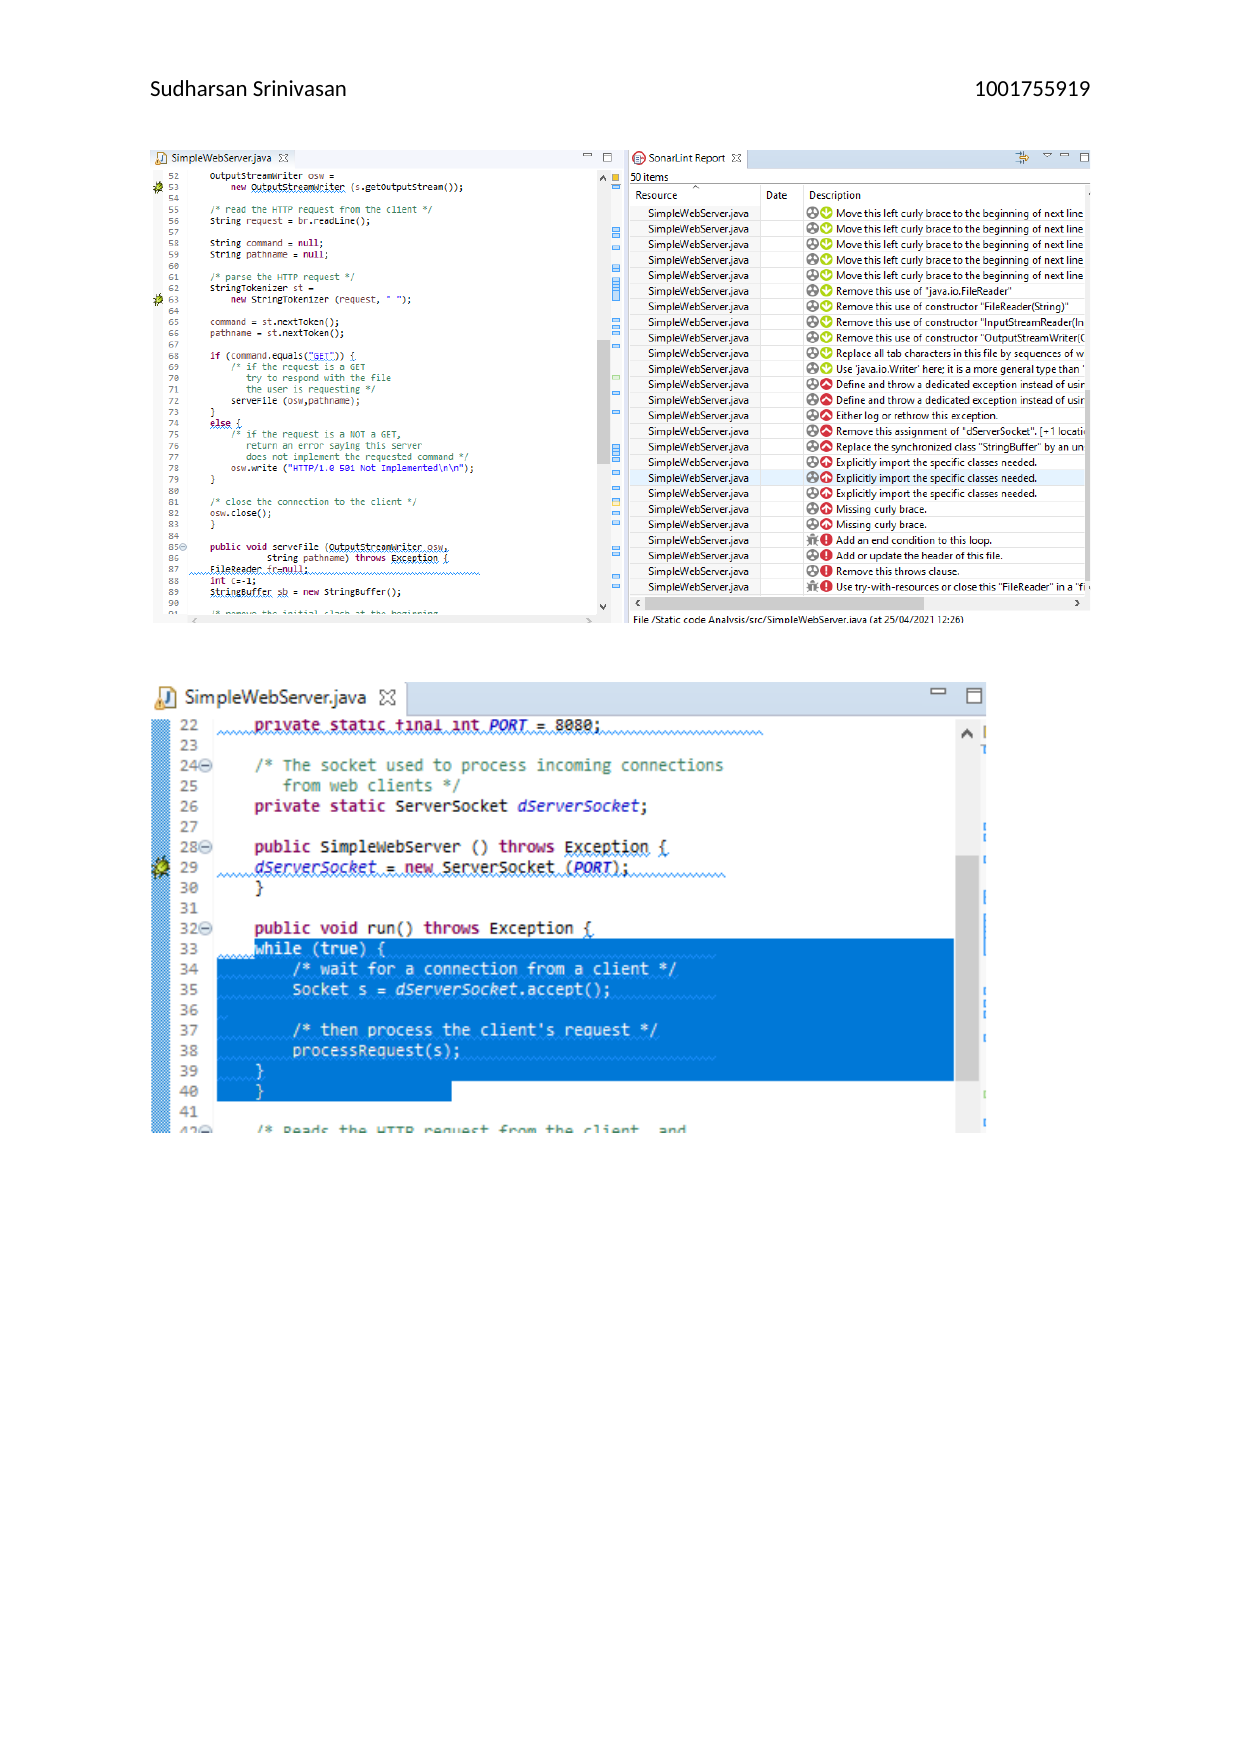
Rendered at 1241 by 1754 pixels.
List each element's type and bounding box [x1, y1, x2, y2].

picture [150, 150, 1091, 623]
picture [150, 682, 987, 1133]
